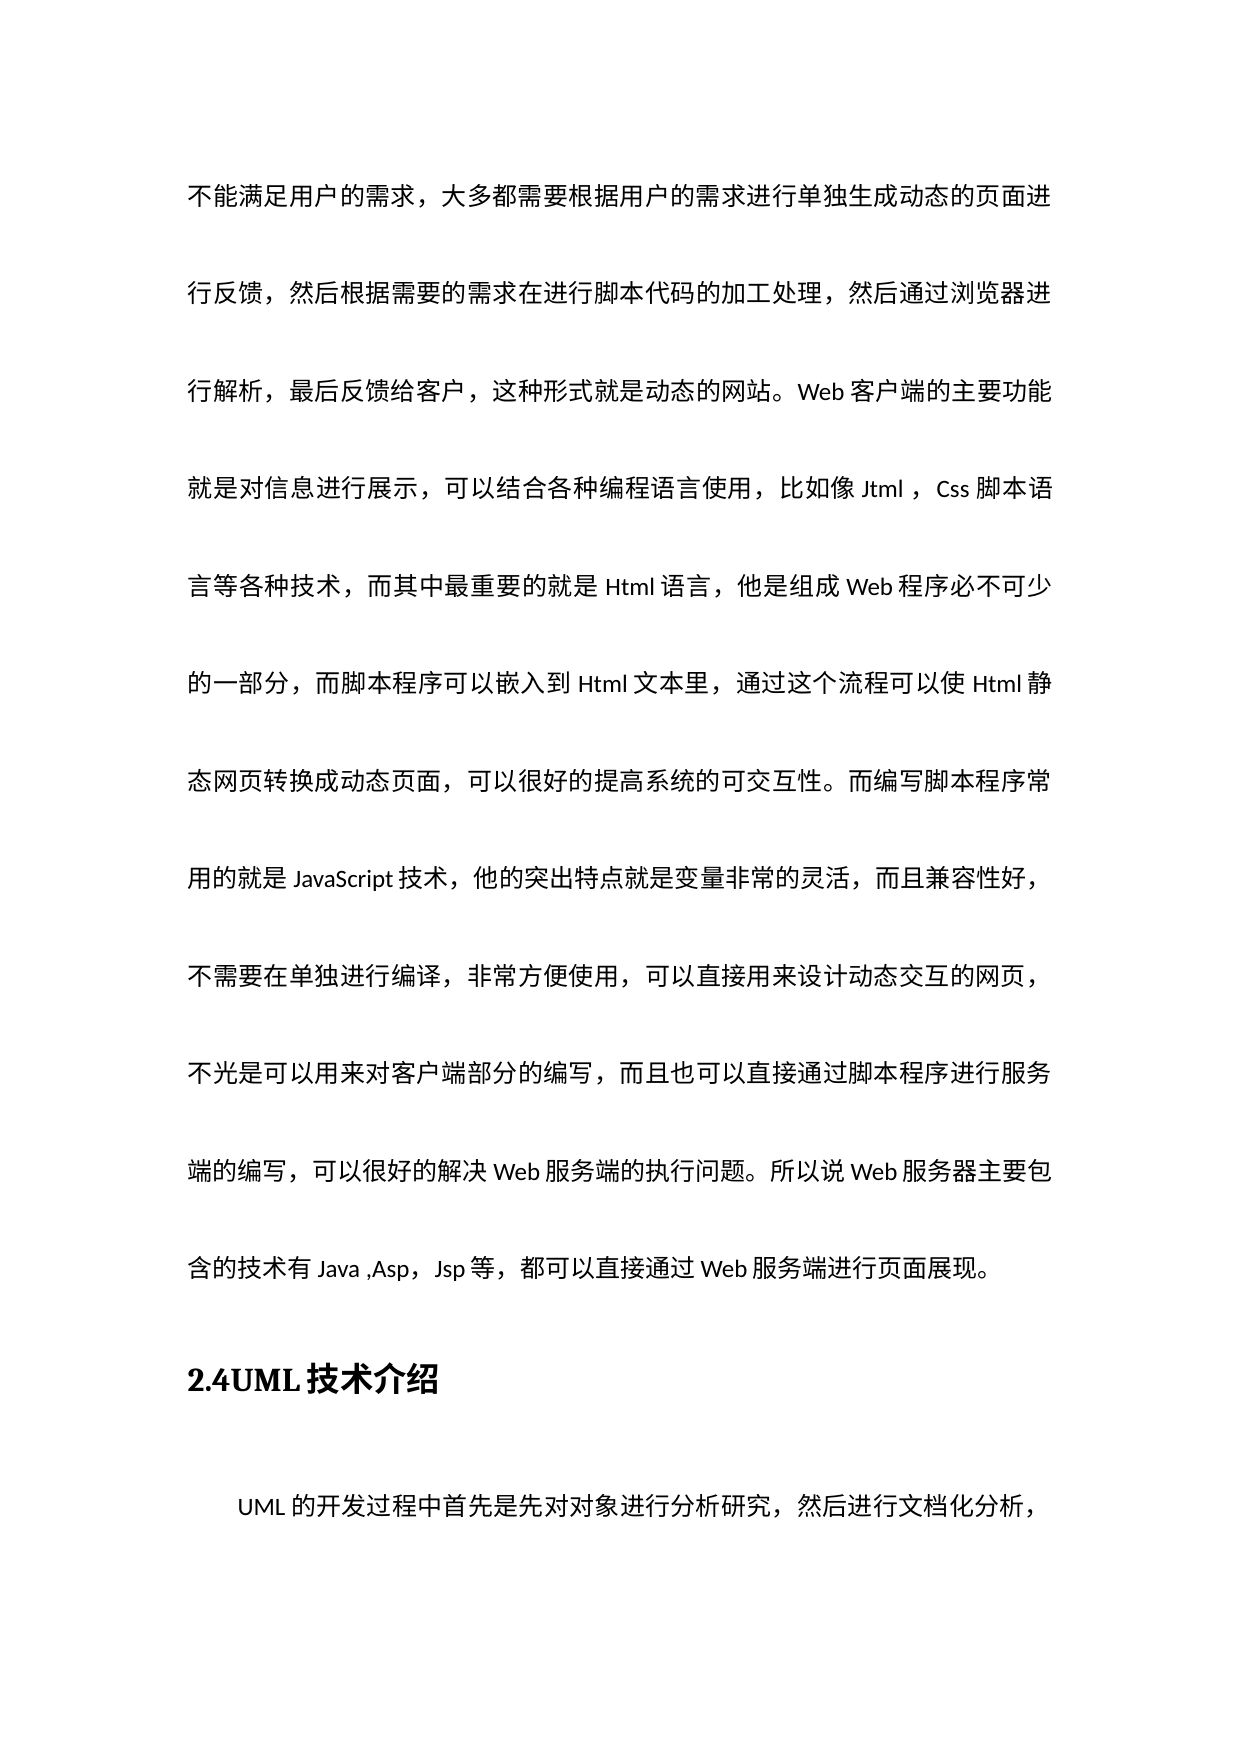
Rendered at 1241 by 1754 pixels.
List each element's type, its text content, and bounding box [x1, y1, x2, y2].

subtitle 2.4UML技术介绍 [187, 1345, 1053, 1410]
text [187, 162, 1053, 1299]
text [187, 1472, 1053, 1537]
